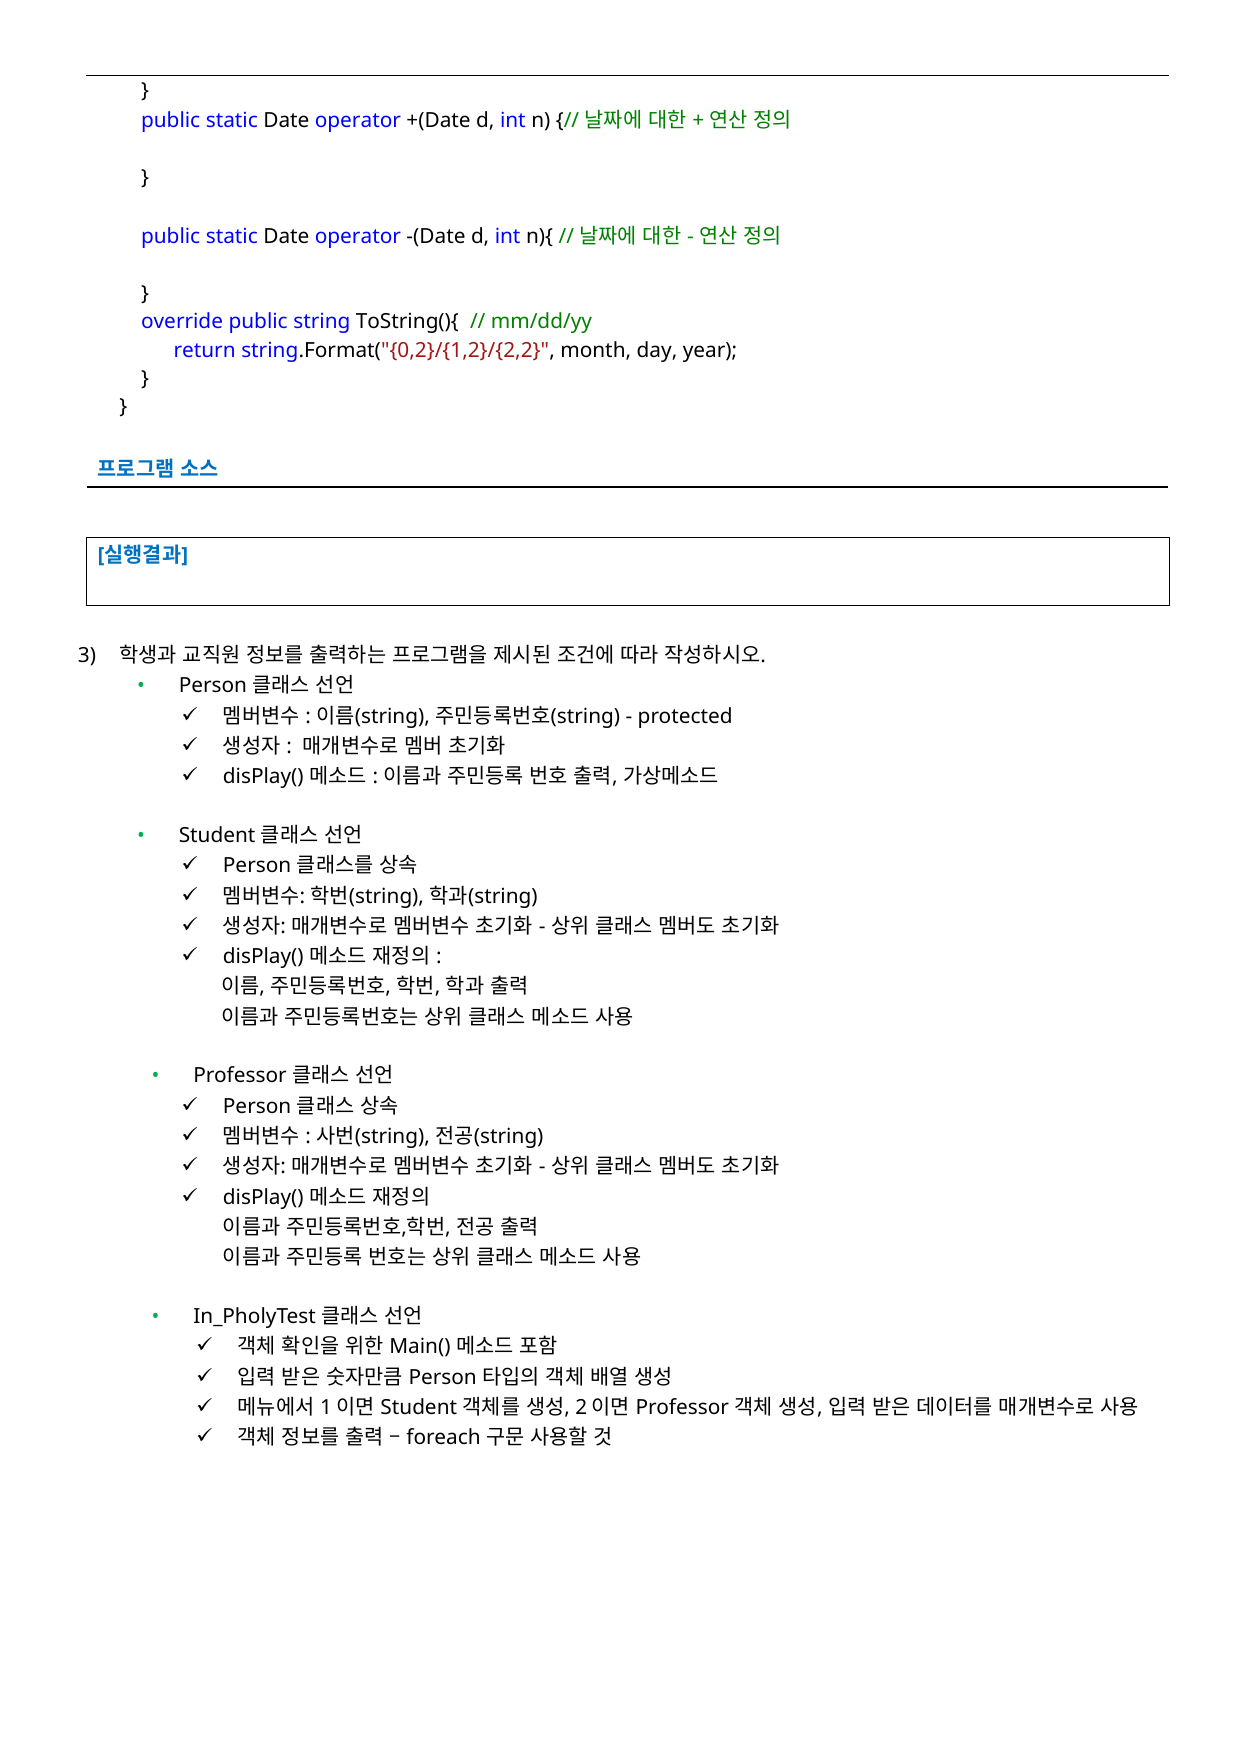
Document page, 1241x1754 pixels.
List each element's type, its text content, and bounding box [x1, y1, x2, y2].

list 객체 확인을 위한 Main() 메소드 포함 [196, 1329, 1165, 1360]
text 이름, 주민등록번호, 학번, 학과 출력 [75, 970, 1165, 1000]
table_cell [실행결과] [87, 538, 1169, 604]
list 멤버변수 : 사번(string), 전공(string) [181, 1119, 1165, 1150]
list 멤버변수: 학번(string), 학과(string) [181, 879, 1165, 909]
list 생성자 : 매개변수로 멤버 초기화 [181, 729, 1165, 759]
list 학생과 교직원 정보를 출력하는 프로그램을 제시된 조건에 따라 작성하시오. [78, 638, 1165, 668]
table_cell [86, 486, 1169, 537]
list disPlay() 메소드 : 이름과 주민등록 번호 출력, 가상메소드 [181, 759, 1165, 790]
list Student 클래스 선언 [137, 818, 1165, 848]
list disPlay() 메소드 재정의 [181, 1180, 1165, 1210]
list 멤버변수 : 이름(string), 주민등록번호(string) - protected [181, 699, 1165, 729]
list 입력 받은 숫자만큼 Person 타입의 객체 배열 생성 [196, 1360, 1165, 1390]
list 객체 정보를 출력 – foreach 구문 사용할 것 [196, 1421, 1165, 1451]
list Person 클래스 선언 [137, 668, 1165, 699]
text 이름과 주민등록번호,학번, 전공 출력 [223, 1210, 1165, 1241]
list 생성자: 매개변수로 멤버변수 초기화 - 상위 클래스 멤버도 초기화 [181, 1150, 1165, 1180]
list Person 클래스를 상속 [181, 848, 1165, 879]
list 생성자: 매개변수로 멤버변수 초기화 - 상위 클래스 멤버도 초기화 [181, 909, 1165, 939]
list In_PholyTest 클래스 선언 [151, 1299, 1165, 1329]
list Person 클래스 상속 [181, 1089, 1165, 1119]
list 메뉴에서 1이면 Student 객체를 생성, 2이면 Professor 객체 생성, 입력 받은 데이터를 매개변수로 사용 [196, 1390, 1165, 1421]
list disPlay() 메소드 재정의 : [181, 939, 1165, 970]
text 이름과 주민등록번호는 상위 클래스 메소드 사용 [75, 1000, 1165, 1030]
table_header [86, 76, 1169, 486]
text 이름과 주민등록 번호는 상위 클래스 메소드 사용 [223, 1241, 1165, 1271]
list Professor 클래스 선언 [151, 1059, 1165, 1089]
